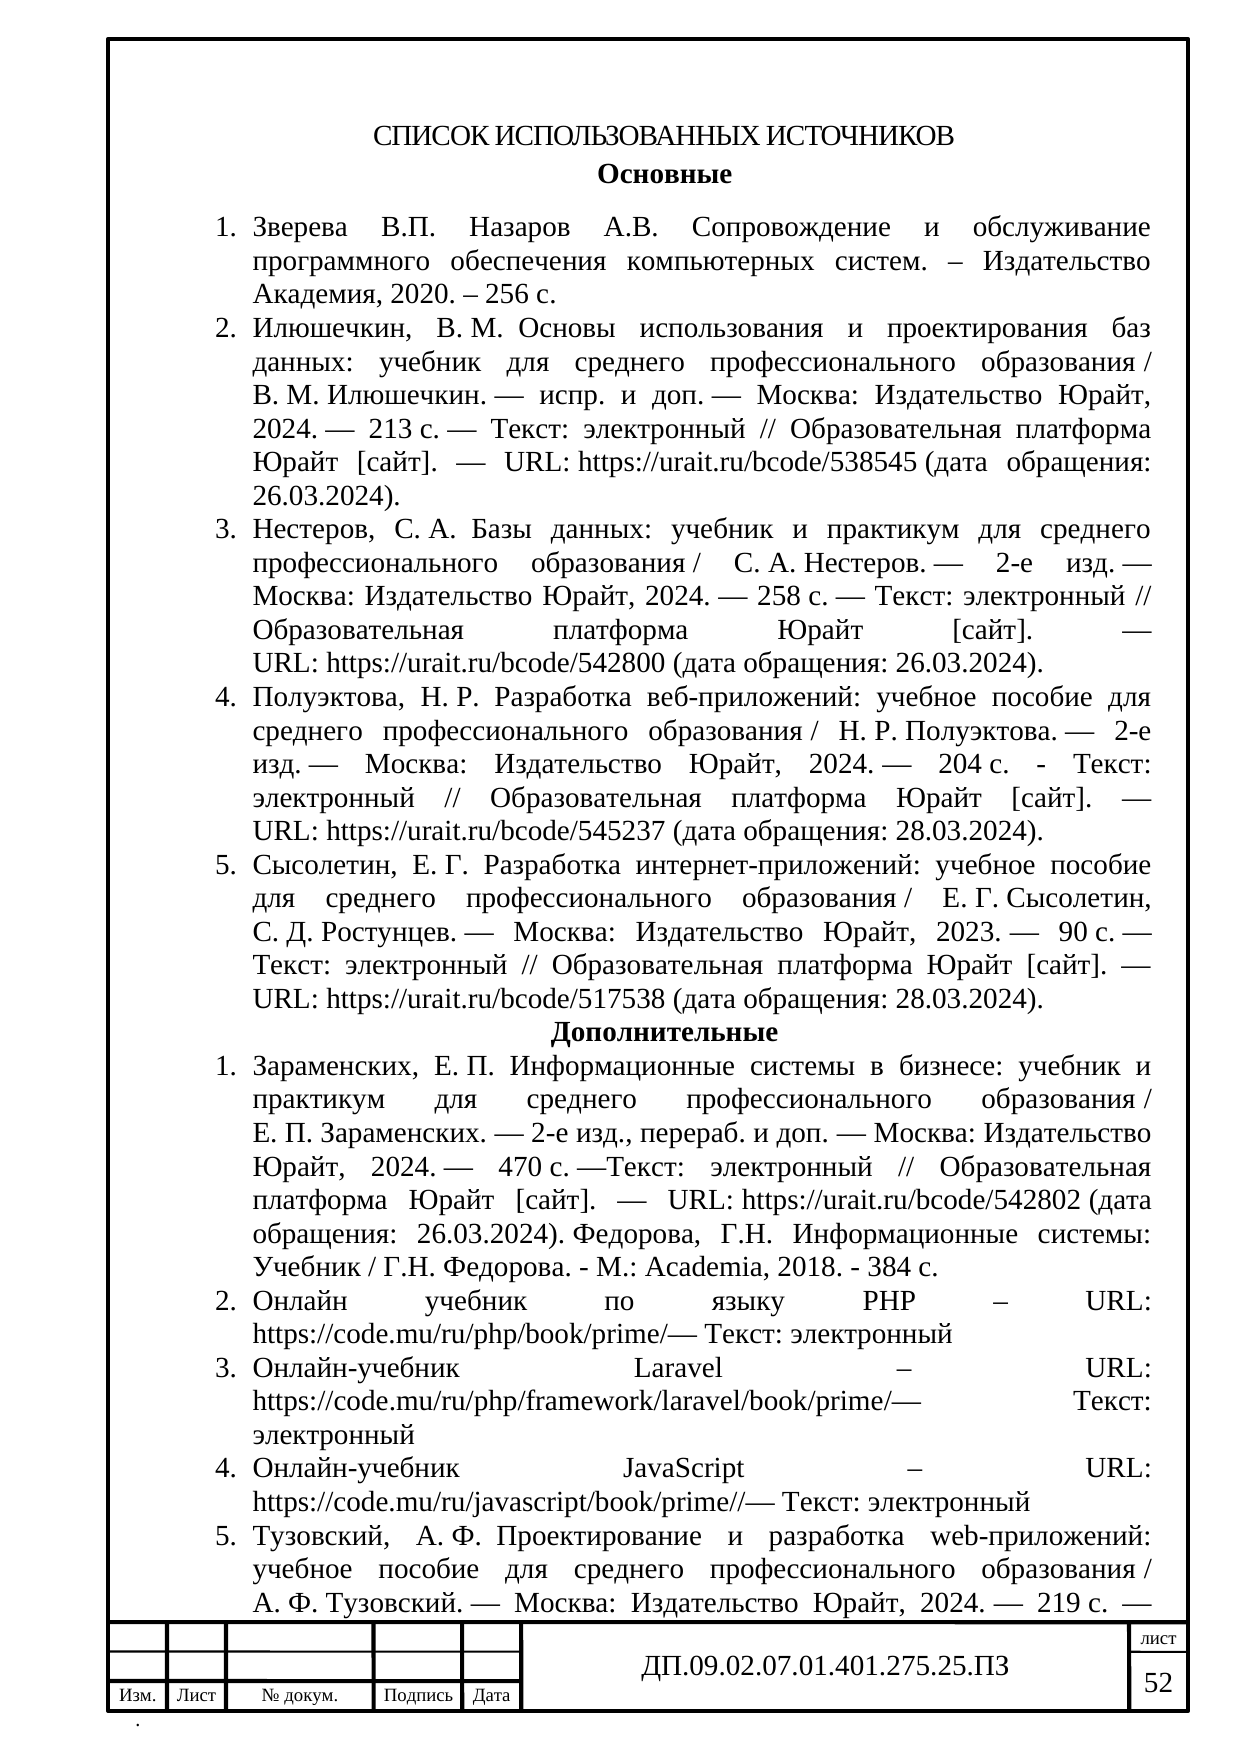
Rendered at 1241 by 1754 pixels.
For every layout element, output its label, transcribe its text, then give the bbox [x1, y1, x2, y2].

list Зверева В.П. Назаров А.В. Сопровождение и обслуживание программного обеспечения компьютерных систем. – Издательство Академия, 2020. – 256 с. [215, 209, 1152, 310]
list Илюшечкин, В. М. Основы использования и проектирования баз данных: учебник для среднего профессионального образования / В. М. Илюшечкин. — испр. и доп. — Москва: Издательство Юрайт, 2024. — 213 с. — Текст: электронный // Образовательная платформа Юрайт [сайт]. — URL: https://urait.ru/bcode/538545 (дата обращения: 26.03.2024). [215, 310, 1152, 511]
list Нестеров, С. А. Базы данных: учебник и практикум для среднего профессионального образования / С. А. Нестеров. — 2-е изд. — Москва: Издательство Юрайт, 2024. — 258 с. — Текст: электронный // Образовательная платформа Юрайт [сайт]. — URL: https://urait.ru/bcode/542800 (дата обращения: 26.03.2024). [215, 511, 1152, 679]
list Зараменских, Е. П. Информационные системы в бизнесе: учебник и практикум для среднего профессионального образования / Е. П. Зараменских. — 2-е изд., перераб. и доп. — Москва: Издательство Юрайт, 2024. — 470 с. —Текст: электронный // Образовательная платформа Юрайт [сайт]. — URL: https://urait.ru/bcode/542802 (дата обращения: 26.03.2024). Федорова, Г.Н. Информационные системы: Учебник / Г.Н. Федорова. - М.: Academia, 2018. - 384 c. [215, 1048, 1152, 1283]
subtitle СПИСОК ИСПОЛЬЗОВАННЫХ ИСТОЧНИКОВ [177, 118, 1152, 152]
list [215, 1518, 1152, 1618]
list Сысолетин, Е. Г. Разработка интернет-приложений: учебное пособие для среднего профессионального образования / Е. Г. Сысолетин, С. Д. Ростунцев. — Москва: Издательство Юрайт, 2023. — 90 с. — Текст: электронный // Образовательная платформа Юрайт [сайт]. — URL: https://urait.ru/bcode/517538 (дата обращения: 28.03.2024). [215, 847, 1152, 1014]
text Основные [177, 157, 1152, 190]
list Онлайн-учебник Laravel – URL: https://code.mu/ru/php/framework/laravel/book/prime/— Текст: электронный [215, 1350, 1152, 1451]
text Дополнительные [177, 1014, 1152, 1048]
list Онлайн учебник по языку PHP – URL: https://code.mu/ru/php/book/prime/— Текст: электронный [215, 1283, 1152, 1350]
list Полуэктова, Н. Р. Разработка веб-приложений: учебное пособие для среднего профессионального образования / Н. Р. Полуэктова. — 2-е изд. — Москва: Издательство Юрайт, 2024. — 204 с. - Текст: электронный // Образовательная платформа Юрайт [сайт]. — URL: https://urait.ru/bcode/545237 (дата обращения: 28.03.2024). [215, 679, 1152, 847]
list Онлайн-учебник JavaScript – URL: https://code.mu/ru/javascript/book/prime//— Текст: электронный [215, 1451, 1152, 1518]
